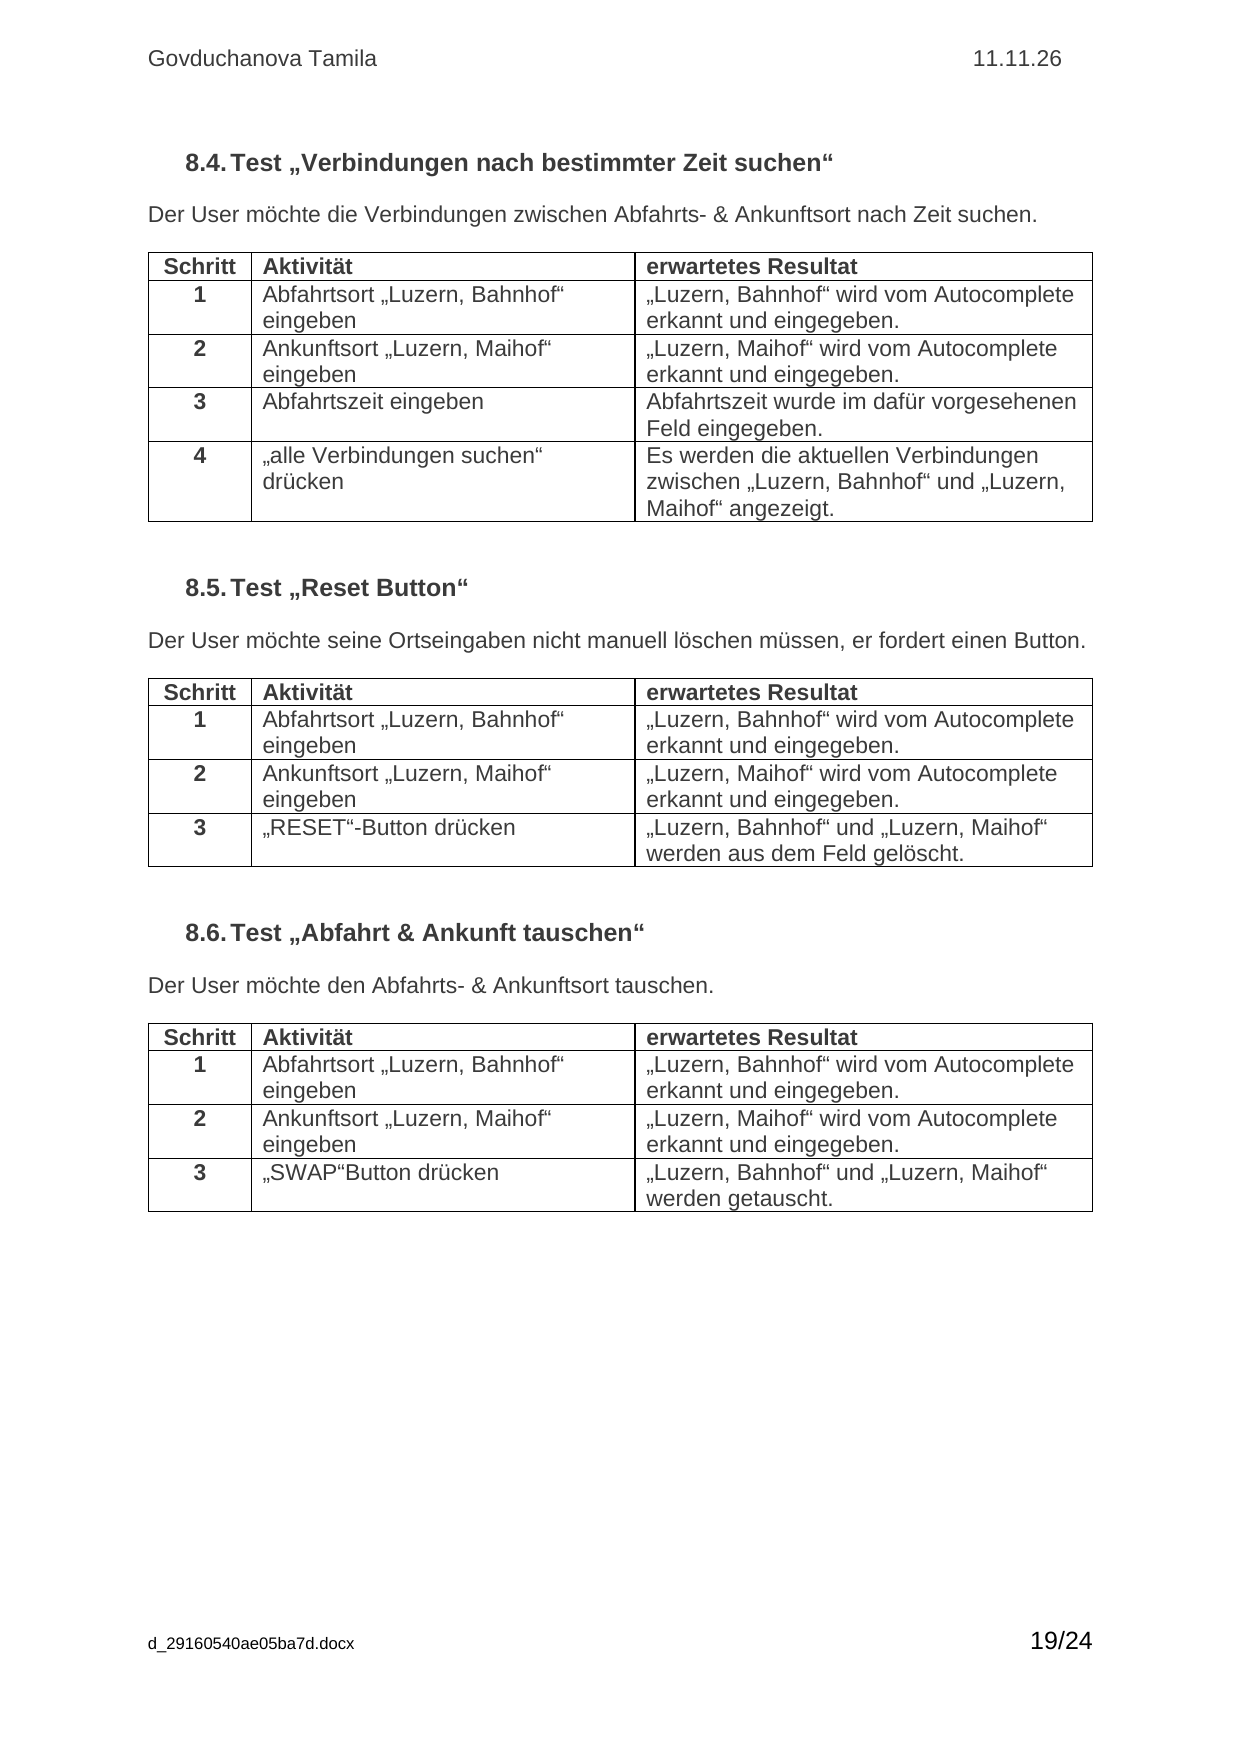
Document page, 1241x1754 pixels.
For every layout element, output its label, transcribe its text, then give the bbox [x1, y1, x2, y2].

table_cell Es werden die aktuellen Verbindungen zwischen „Luzern, Bahnhof“ und „Luzern, Maihof“ angezeigt. [636, 442, 1092, 521]
table_cell „Luzern, Bahnhof“ wird vom Autocomplete erkannt und eingegeben. [636, 1051, 1092, 1104]
table_cell 4 [149, 442, 251, 521]
table_cell 3 [149, 1159, 251, 1211]
table_cell 1 [149, 706, 251, 759]
table_cell 1 [149, 1051, 251, 1104]
table_cell 2 [149, 335, 251, 387]
table_cell Abfahrtsort „Luzern, Bahnhof“ eingeben [252, 281, 634, 333]
table_cell „Luzern, Maihof“ wird vom Autocomplete erkannt und eingegeben. [636, 760, 1092, 812]
table_cell Ankunftsort „Luzern, Maihof“ eingeben [252, 335, 634, 387]
table_cell „RESET“-Button drücken [252, 814, 634, 866]
subtitle Test „Reset Button“ [185, 573, 1092, 602]
text Der User möchte die Verbindungen zwischen Abfahrts- & Ankunftsort nach Zeit suchen. [148, 201, 1092, 228]
table_cell „Luzern, Bahnhof“ wird vom Autocomplete erkannt und eingegeben. [636, 281, 1092, 333]
table_cell Ankunftsort „Luzern, Maihof“ eingeben [252, 1105, 634, 1157]
table_cell „Luzern, Maihof“ wird vom Autocomplete erkannt und eingegeben. [636, 335, 1092, 387]
table_header Aktivität [252, 1024, 634, 1050]
table_header erwartetes Resultat [636, 679, 1092, 705]
table_cell 3 [149, 388, 251, 441]
table_header Schritt [149, 253, 251, 280]
table_cell „Luzern, Maihof“ wird vom Autocomplete erkannt und eingegeben. [636, 1105, 1092, 1157]
table_cell „Luzern, Bahnhof“ und „Luzern, Maihof“ werden getauscht. [636, 1159, 1092, 1211]
table_header Aktivität [252, 253, 634, 280]
text Der User möchte seine Ortseingaben nicht manuell löschen müssen, er fordert einen Button. [148, 627, 1092, 653]
subtitle Test „Abfahrt & Ankunft tauschen“ [185, 918, 1092, 947]
table_cell Abfahrtsort „Luzern, Bahnhof“ eingeben [252, 1051, 634, 1104]
table_cell „Luzern, Bahnhof“ und „Luzern, Maihof“ werden aus dem Feld gelöscht. [636, 814, 1092, 866]
table_cell Abfahrtsort „Luzern, Bahnhof“ eingeben [252, 706, 634, 759]
text Der User möchte den Abfahrts- & Ankunftsort tauschen. [148, 972, 1092, 998]
table_cell Abfahrtszeit wurde im dafür vorgesehenen Feld eingegeben. [636, 388, 1092, 441]
table_cell Ankunftsort „Luzern, Maihof“ eingeben [252, 760, 634, 812]
table_header erwartetes Resultat [636, 253, 1092, 280]
table_cell Abfahrtszeit eingeben [252, 388, 634, 441]
table_header Schritt [149, 1024, 251, 1050]
table_header Aktivität [252, 679, 634, 705]
table_cell 3 [149, 814, 251, 866]
table_cell „Luzern, Bahnhof“ wird vom Autocomplete erkannt und eingegeben. [636, 706, 1092, 759]
table_cell „SWAP“Button drücken [252, 1159, 634, 1211]
subtitle Test „Verbindungen nach bestimmter Zeit suchen“ [185, 148, 1092, 176]
table_cell 2 [149, 1105, 251, 1157]
table_cell 1 [149, 281, 251, 333]
table_cell „alle Verbindungen suchen“ drücken [252, 442, 634, 521]
table_header erwartetes Resultat [636, 1024, 1092, 1050]
table_header Schritt [149, 679, 251, 705]
table_cell 2 [149, 760, 251, 812]
